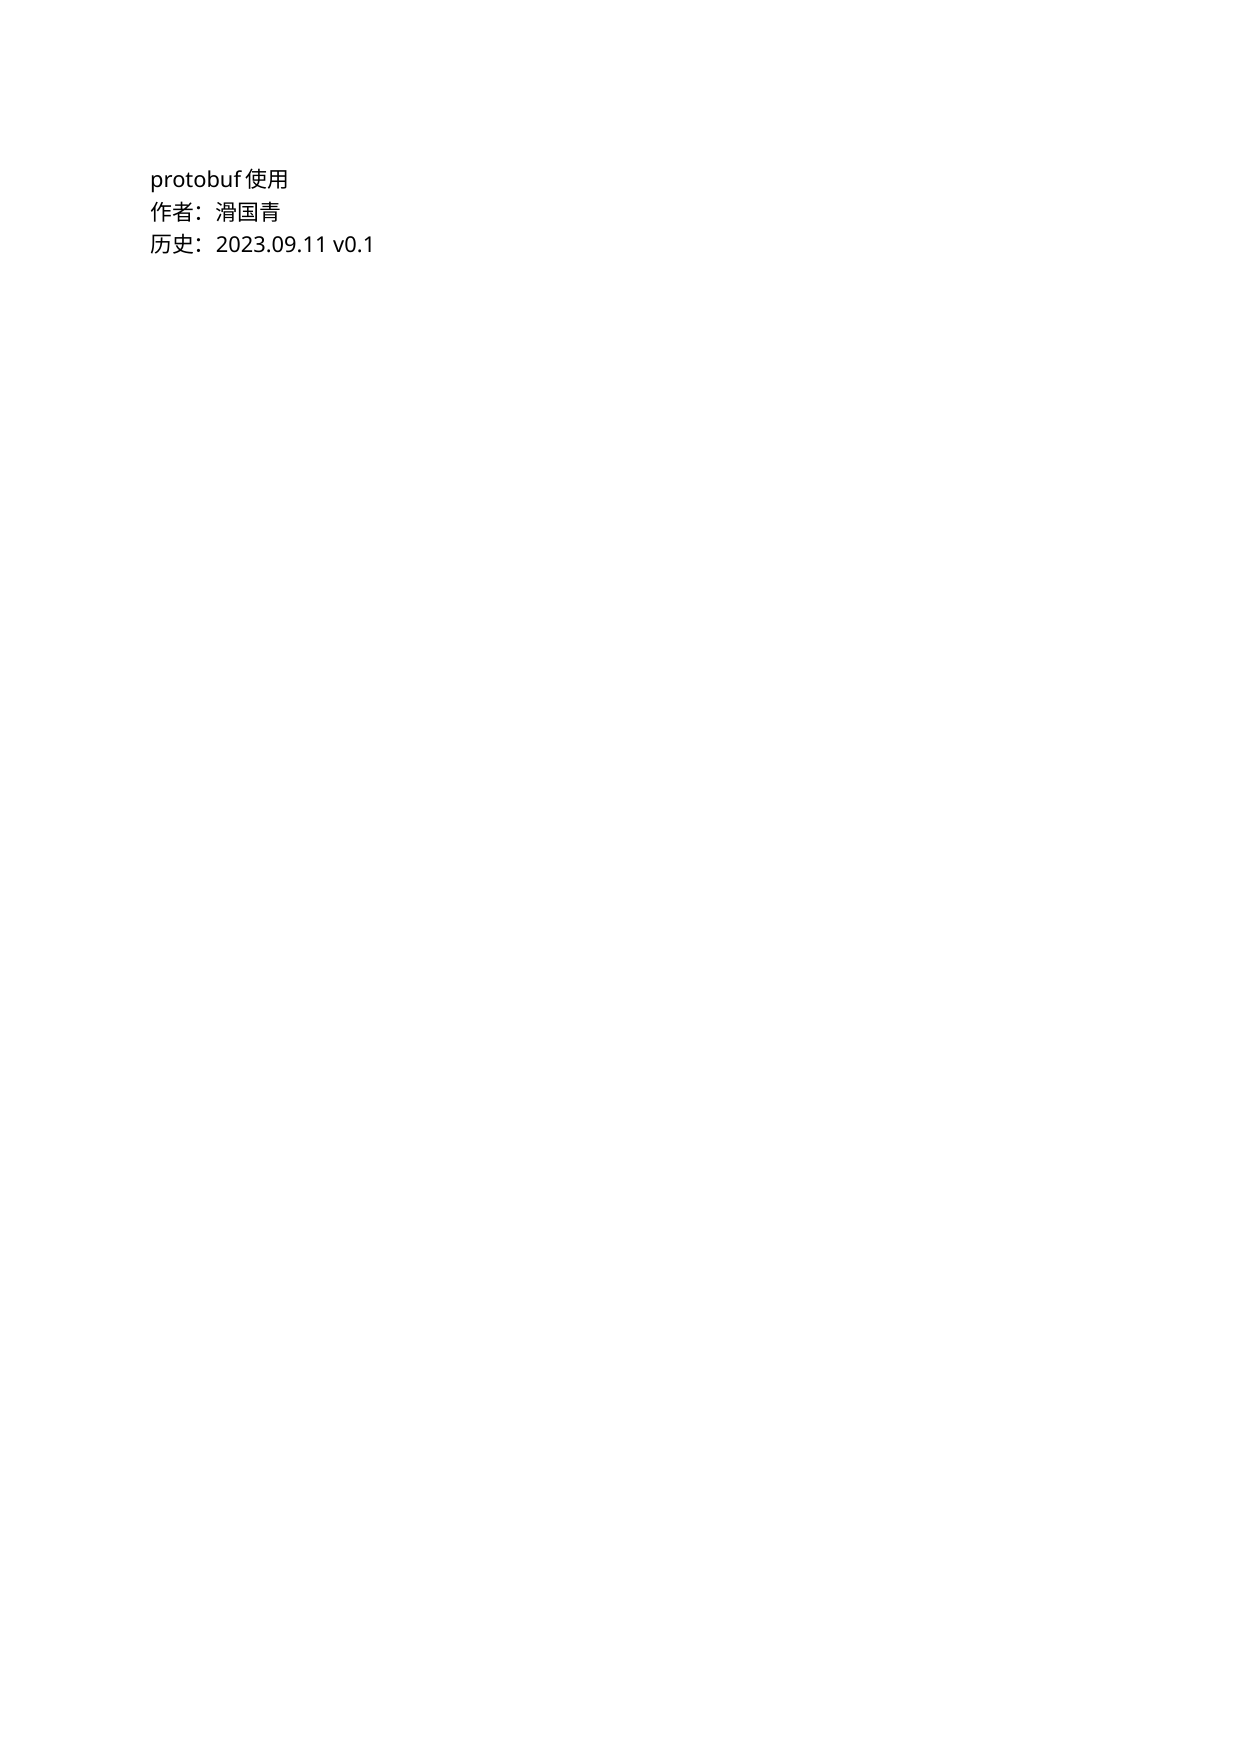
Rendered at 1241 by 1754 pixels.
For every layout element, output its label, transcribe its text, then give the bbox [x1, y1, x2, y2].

text protobuf使用 [150, 162, 1090, 194]
text 作者：滑国青 [150, 194, 1090, 227]
text 历史：2023.09.11 v0.1 [150, 227, 1090, 259]
